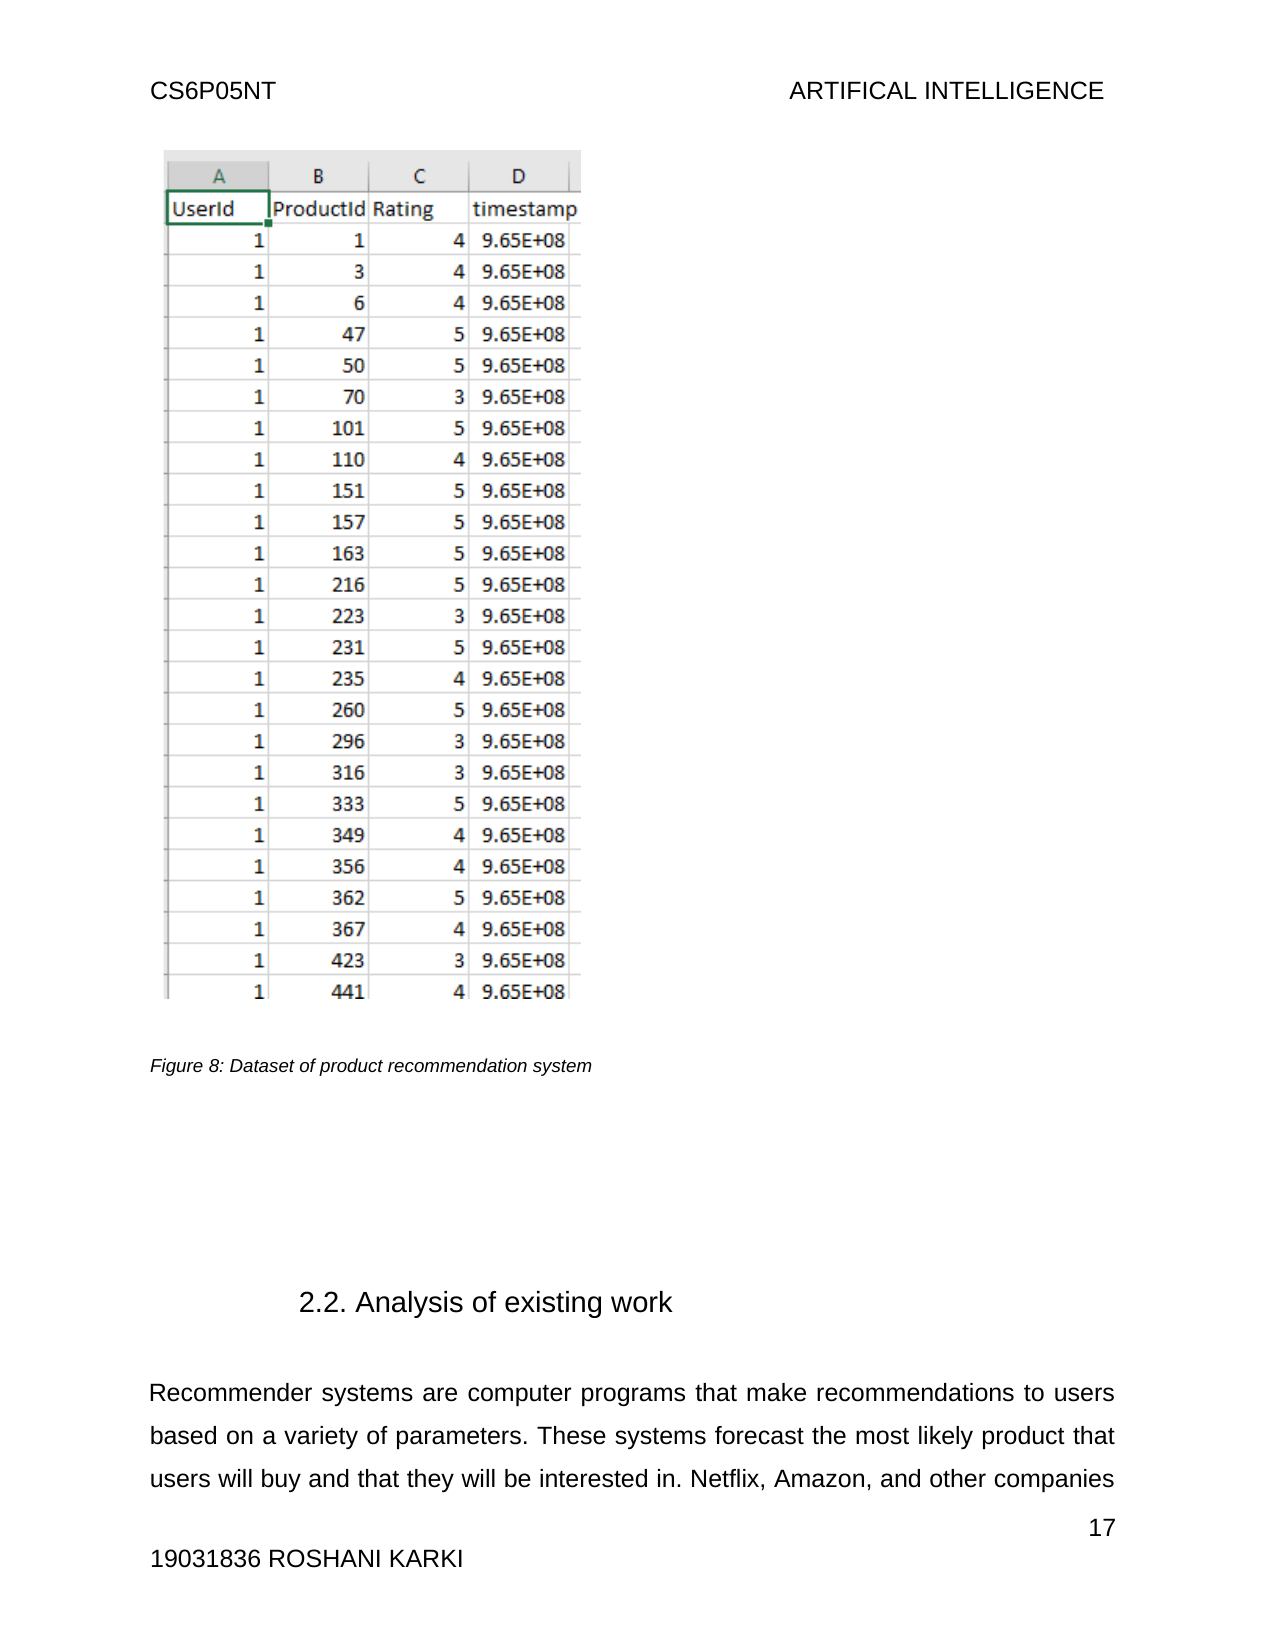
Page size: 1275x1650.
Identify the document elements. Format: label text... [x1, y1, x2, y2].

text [148, 1378, 1117, 1493]
picture [163, 150, 581, 999]
text Figure 8: Dataset of product recommendation system [150, 1055, 1116, 1076]
subtitle 2.2. Analysis of existing work [298, 1285, 1121, 1319]
